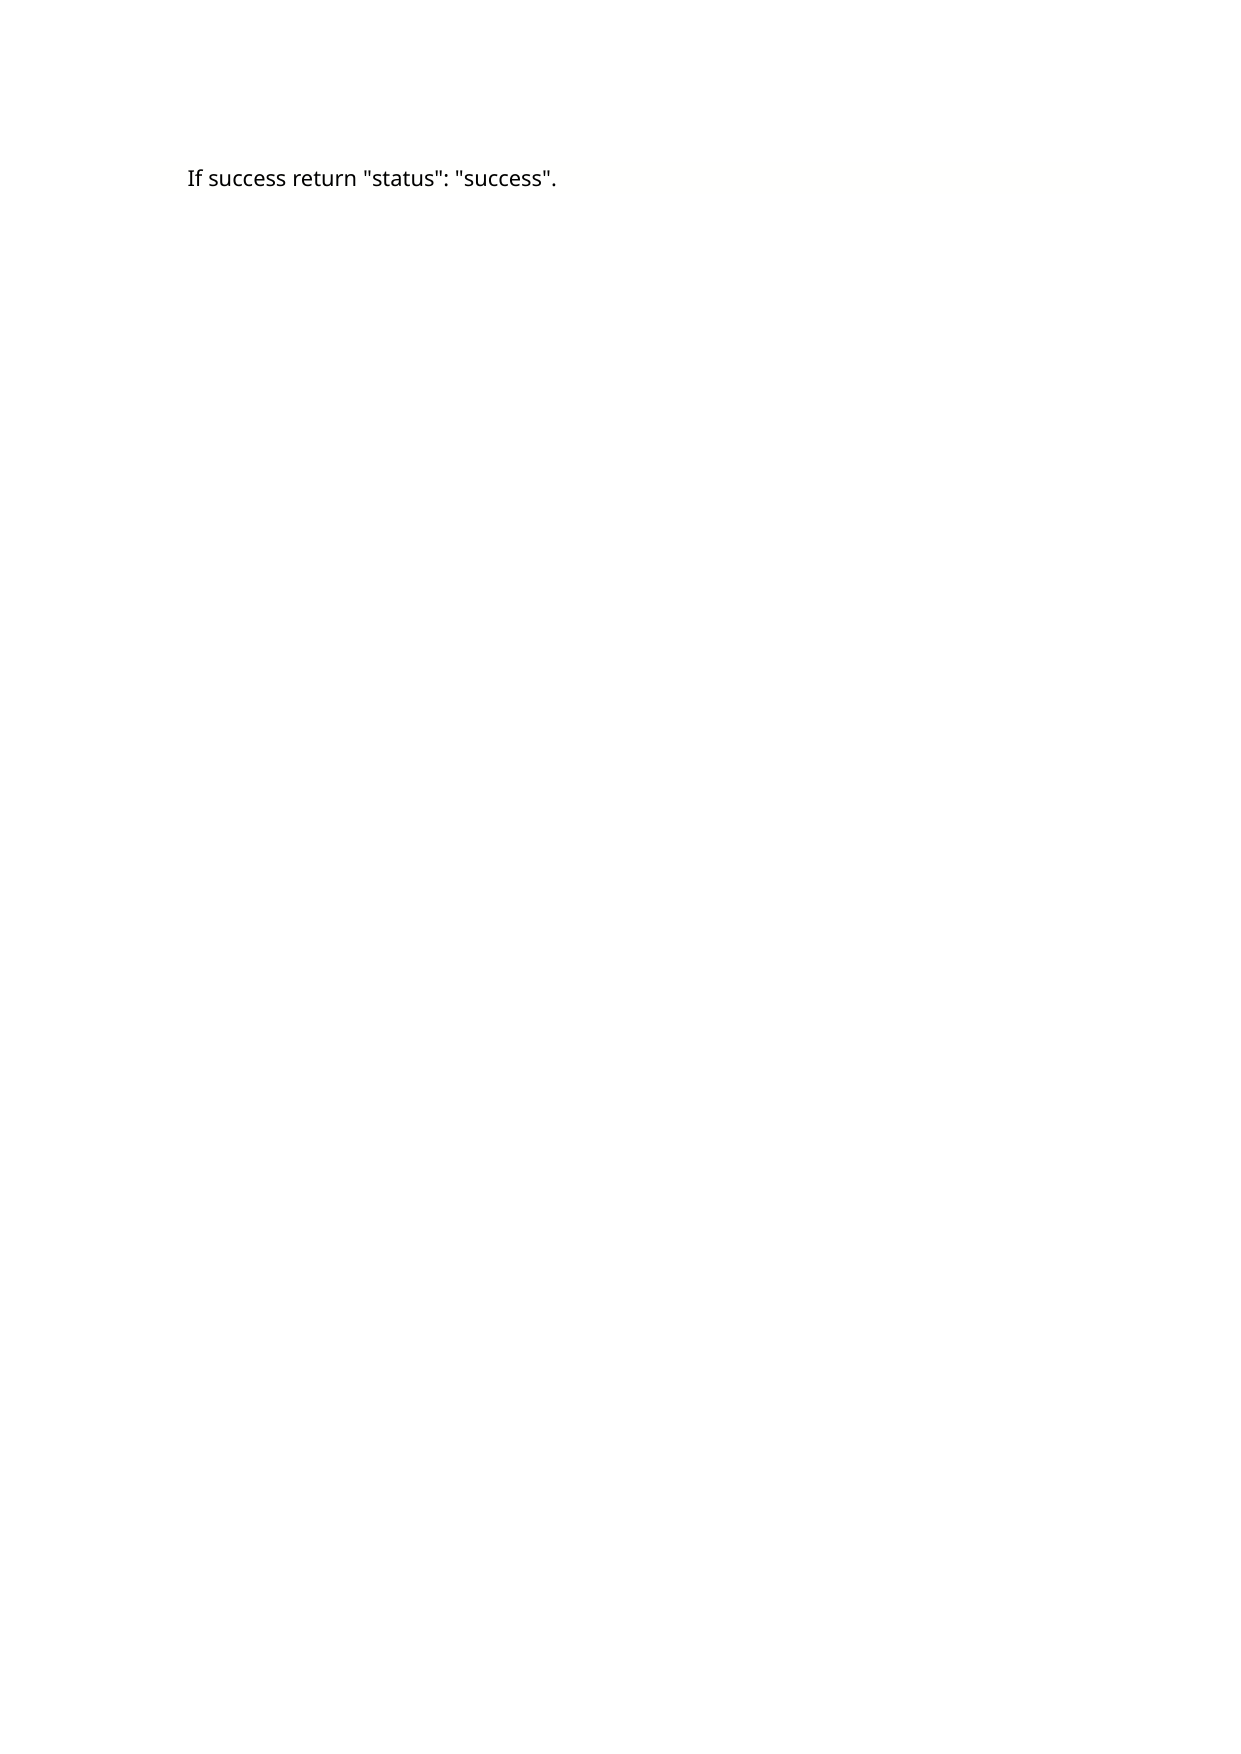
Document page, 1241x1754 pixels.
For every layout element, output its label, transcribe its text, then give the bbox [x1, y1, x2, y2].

text If success return "status": "success". [150, 162, 1090, 194]
